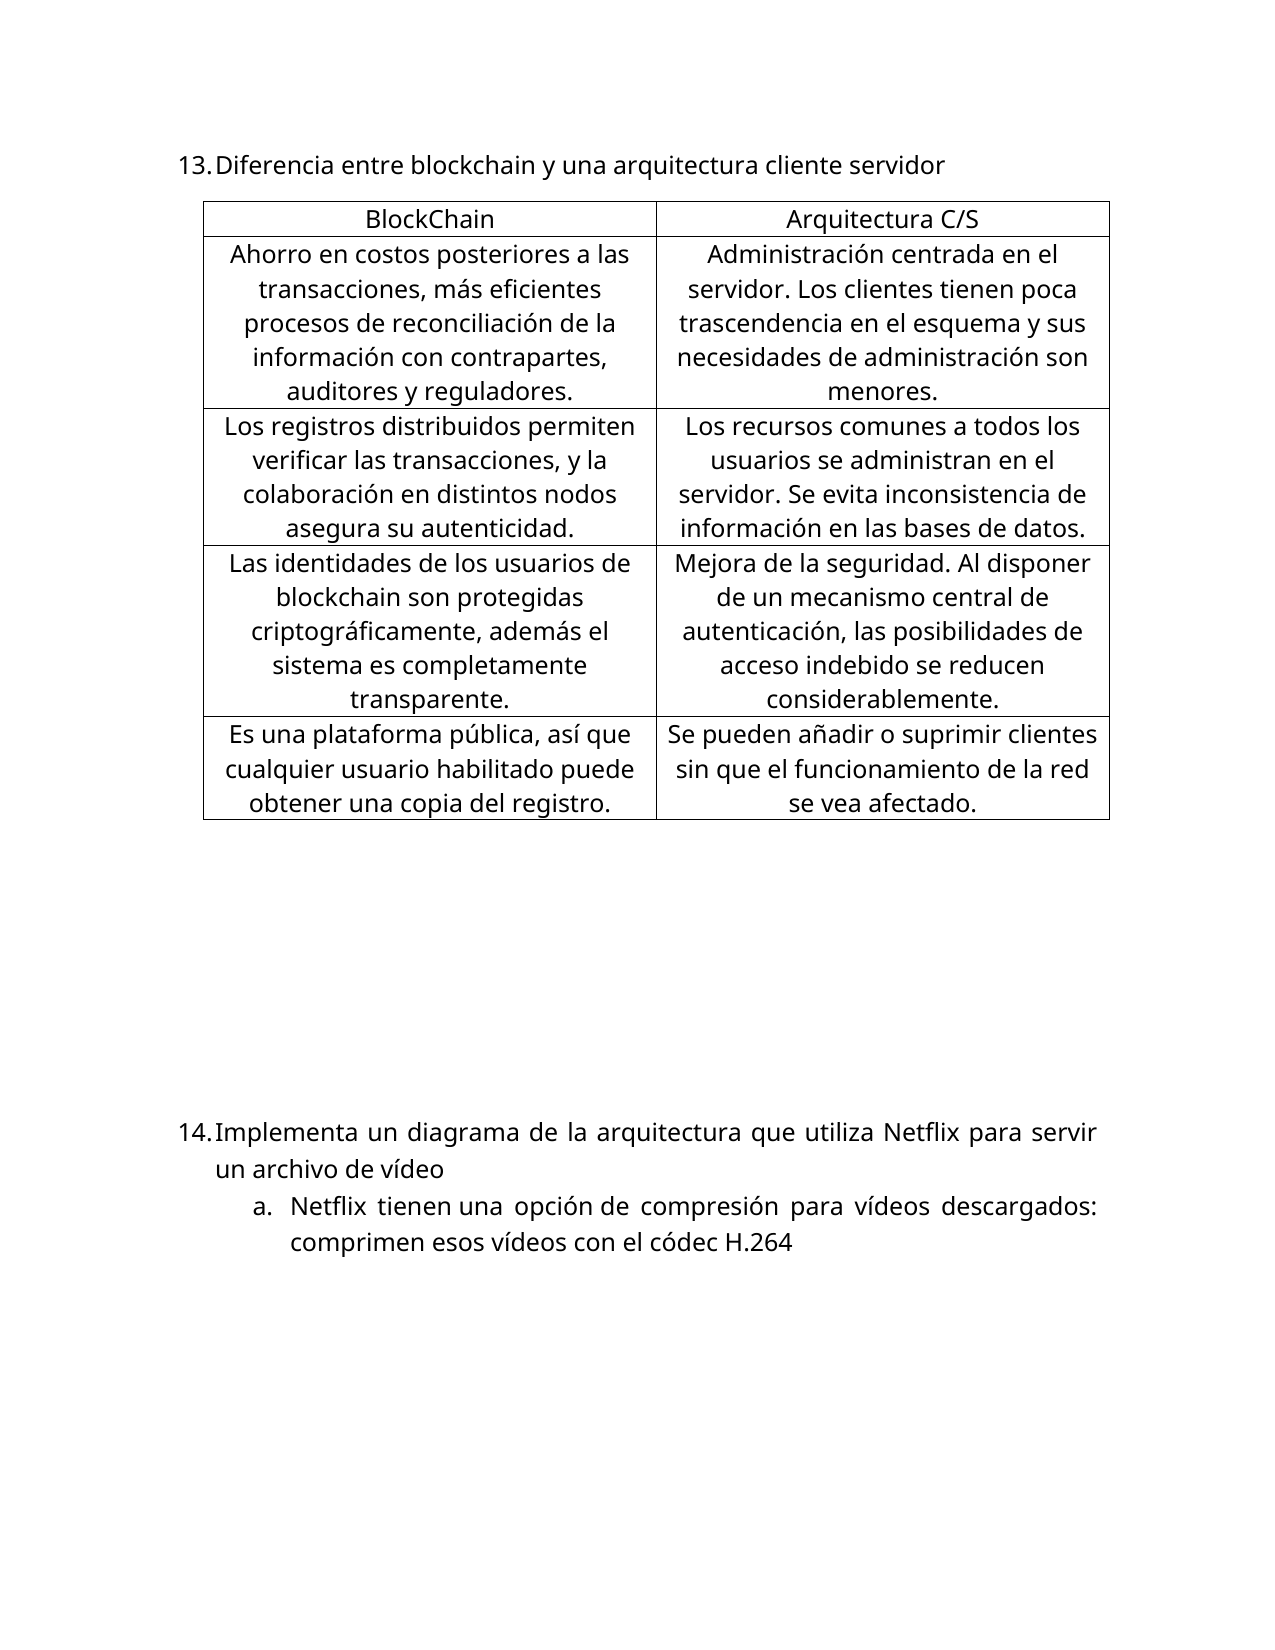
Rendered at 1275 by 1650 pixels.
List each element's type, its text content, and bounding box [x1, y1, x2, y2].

table_header Arquitectura C/S [657, 202, 1109, 236]
table_cell Las identidades de los usuarios de blockchain son protegidas criptográficamente, además el sistema es completamente transparente. [204, 546, 656, 716]
table_header BlockChain [204, 202, 656, 236]
table_cell Administración centrada en el servidor. Los clientes tienen poca trascendencia en el esquema y sus necesidades de administración son menores. [657, 237, 1109, 407]
table_cell Mejora de la seguridad. Al disponer de un mecanismo central de autenticación, las posibilidades de acceso indebido se reducen considerablemente. [657, 546, 1109, 716]
list Netflix tienen una opción de compresión para vídeos descargados: comprimen esos vídeos con el códec H.264 [252, 1188, 1098, 1259]
table_cell Los recursos comunes a todos los usuarios se administran en el servidor. Se evita inconsistencia de información en las bases de datos. [657, 409, 1109, 545]
table_cell Los registros distribuidos permiten verificar las transacciones, y la colaboración en distintos nodos asegura su autenticidad. [204, 409, 656, 545]
list Diferencia entre blockchain y una arquitectura cliente servidor [177, 148, 1098, 182]
table_cell Se pueden añadir o suprimir clientes sin que el funcionamiento de la red se vea afectado. [657, 717, 1109, 819]
list Implementa un diagrama de la arquitectura que utiliza Netflix para servir un archivo de vídeo [177, 1114, 1098, 1185]
table_cell Ahorro en costos posteriores a las transacciones, más eficientes procesos de reconciliación de la información con contrapartes, auditores y reguladores. [204, 237, 656, 407]
table_cell Es una plataforma pública, así que cualquier usuario habilitado puede obtener una copia del registro. [204, 717, 656, 819]
